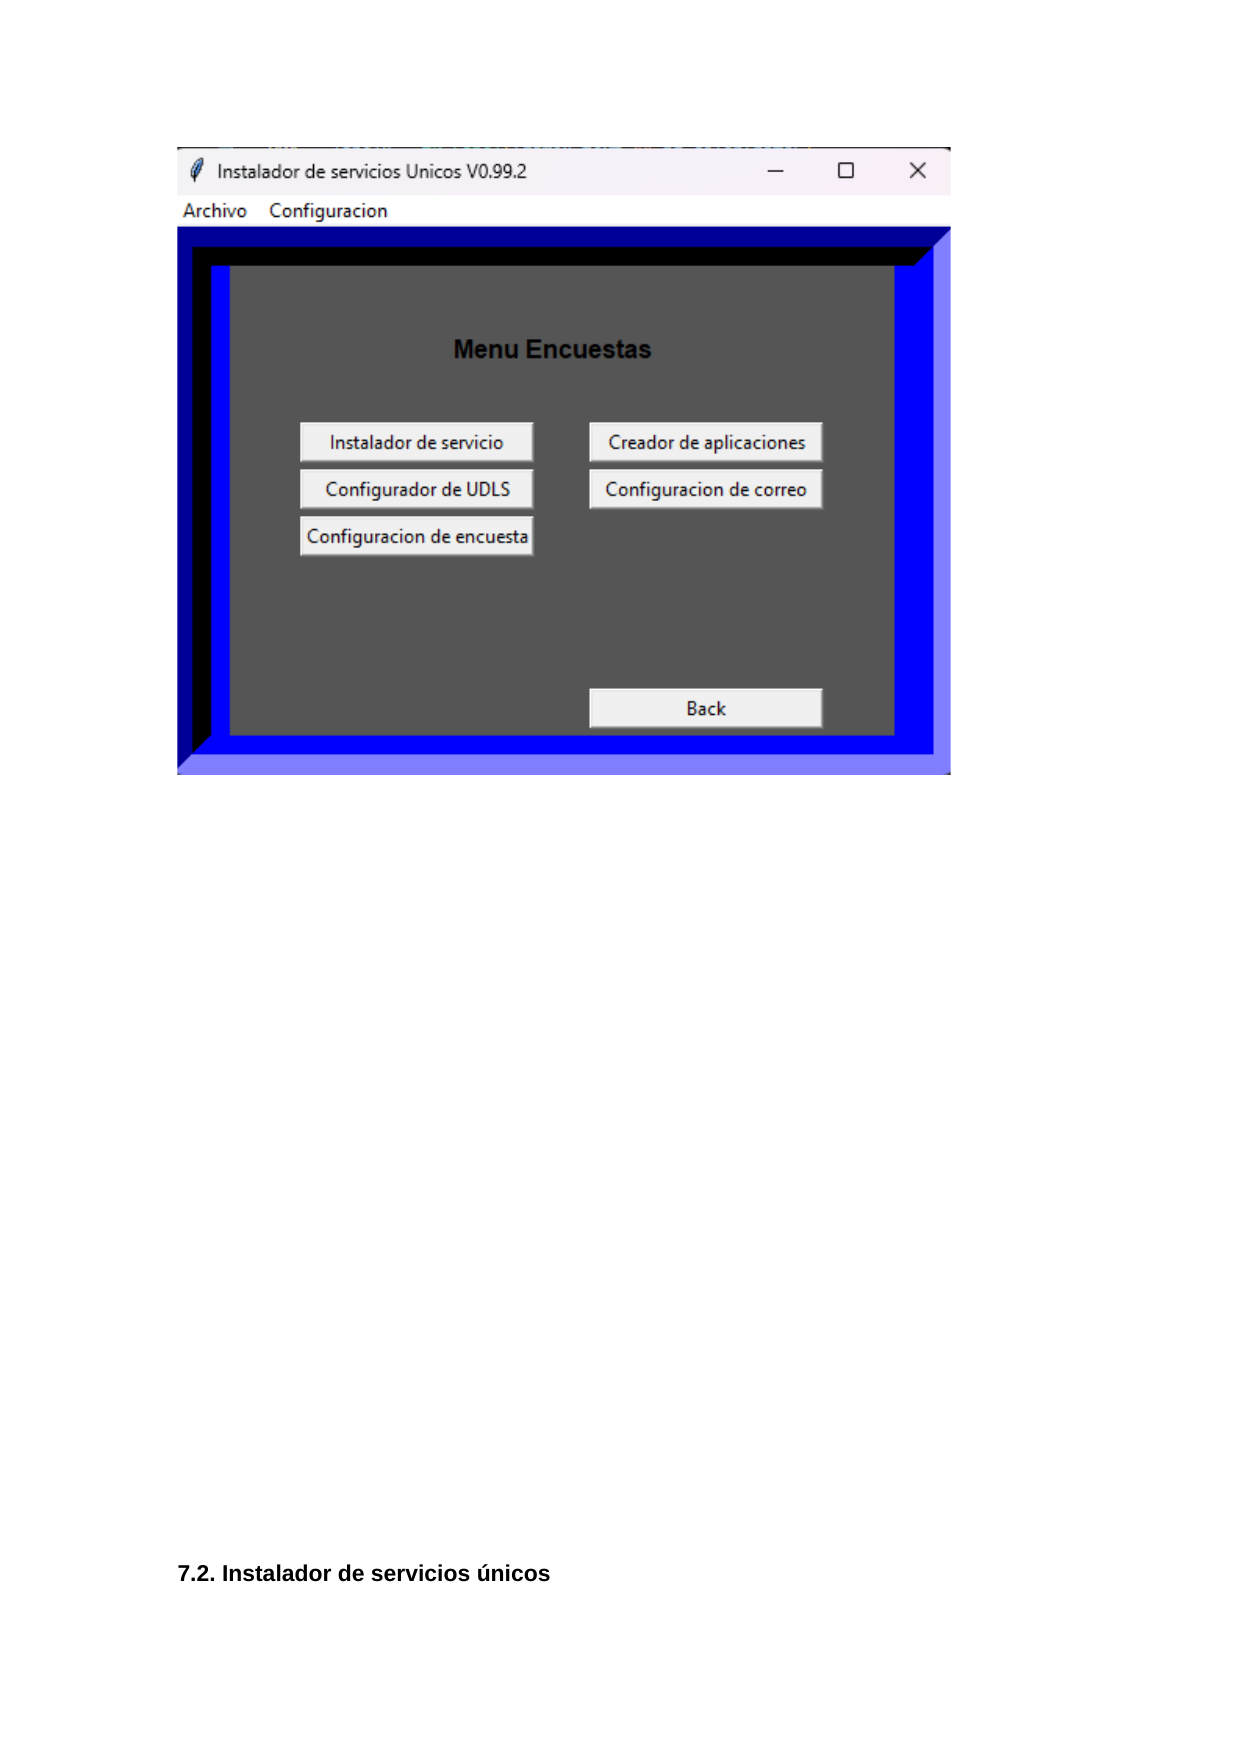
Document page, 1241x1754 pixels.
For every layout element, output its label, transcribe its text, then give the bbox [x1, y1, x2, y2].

text 7.2. Instalador de servicios únicos [177, 1560, 1063, 1586]
picture [177, 147, 951, 775]
